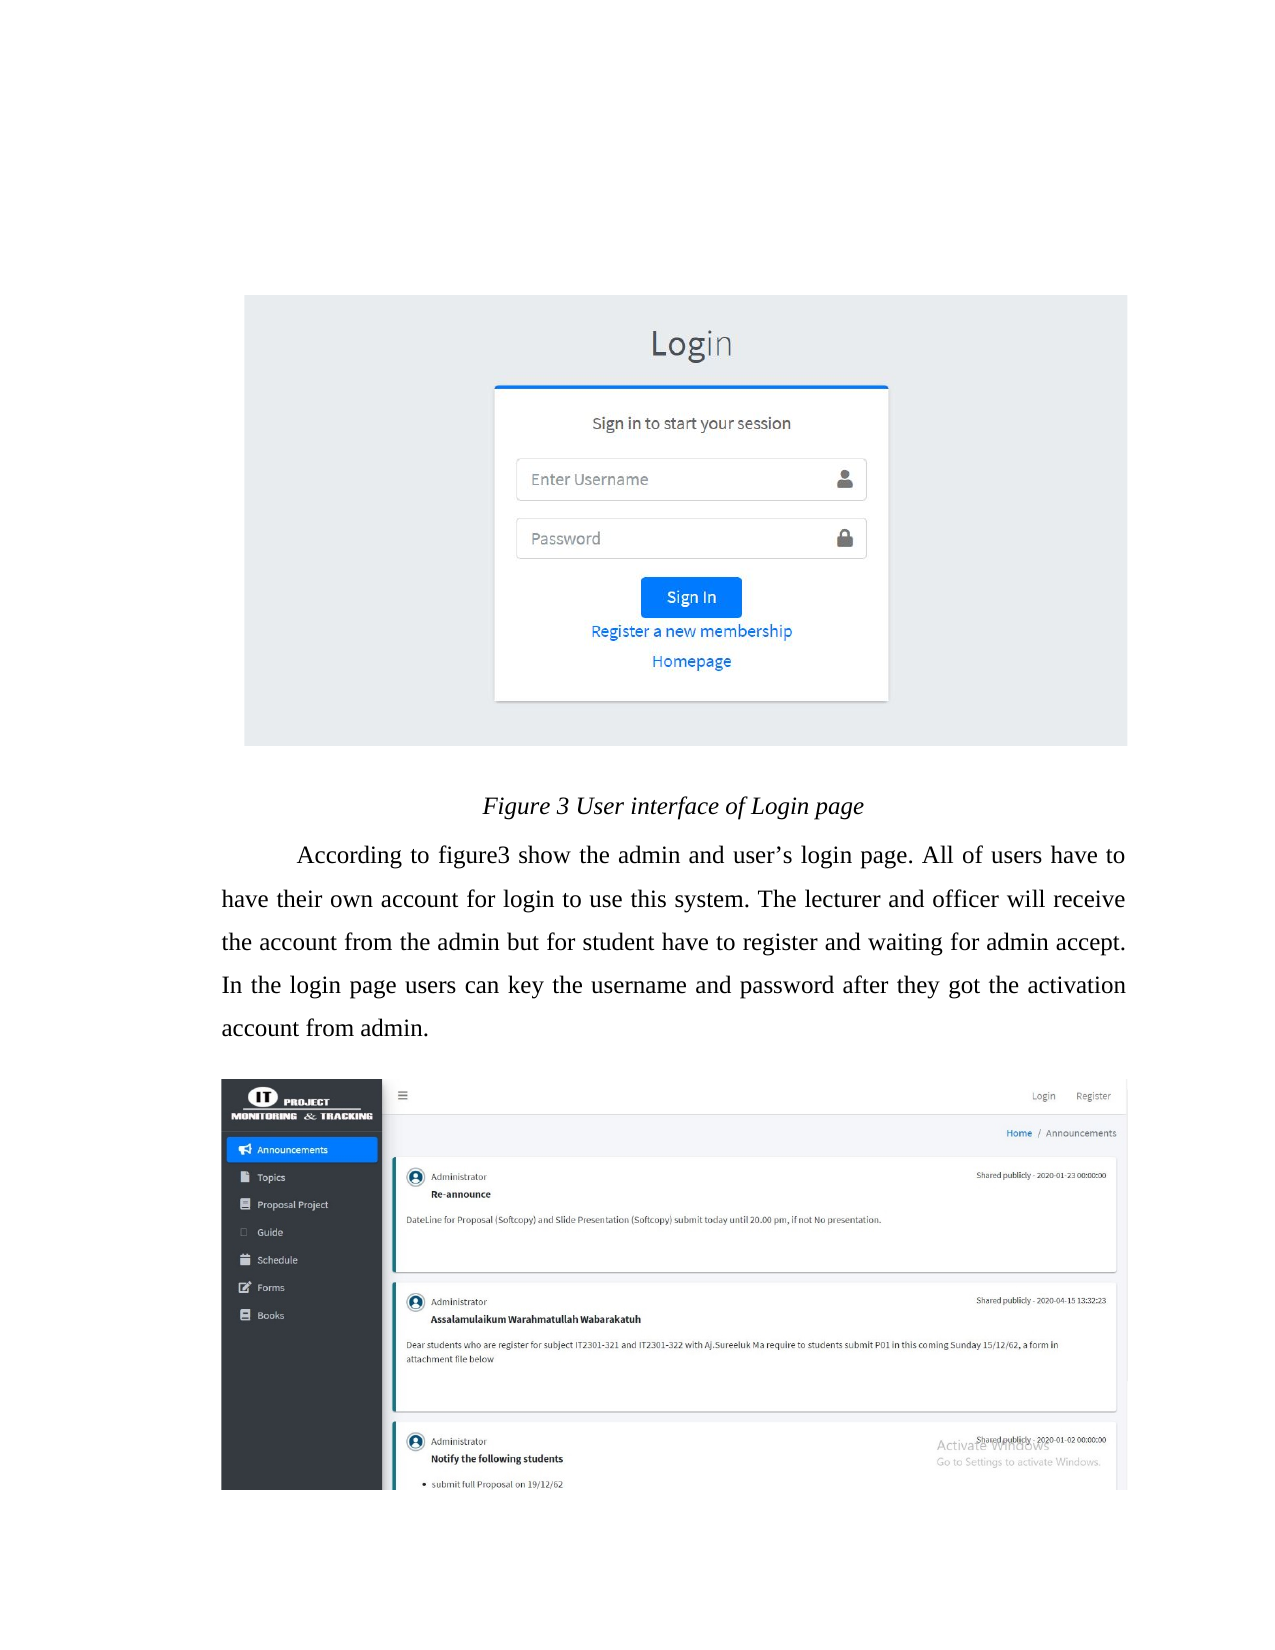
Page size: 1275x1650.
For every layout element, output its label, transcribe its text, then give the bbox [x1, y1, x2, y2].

text According to figure3 show the admin and user’s login page. All of users have to have their own account for login to use this system. The lecturer and officer will receive the account from the admin but for student have to register and waiting for admin accept. In the login page users can key the username and password after they got the activation account from admin. [221, 841, 1127, 1042]
picture [221, 1079, 1128, 1490]
picture [244, 295, 1128, 746]
